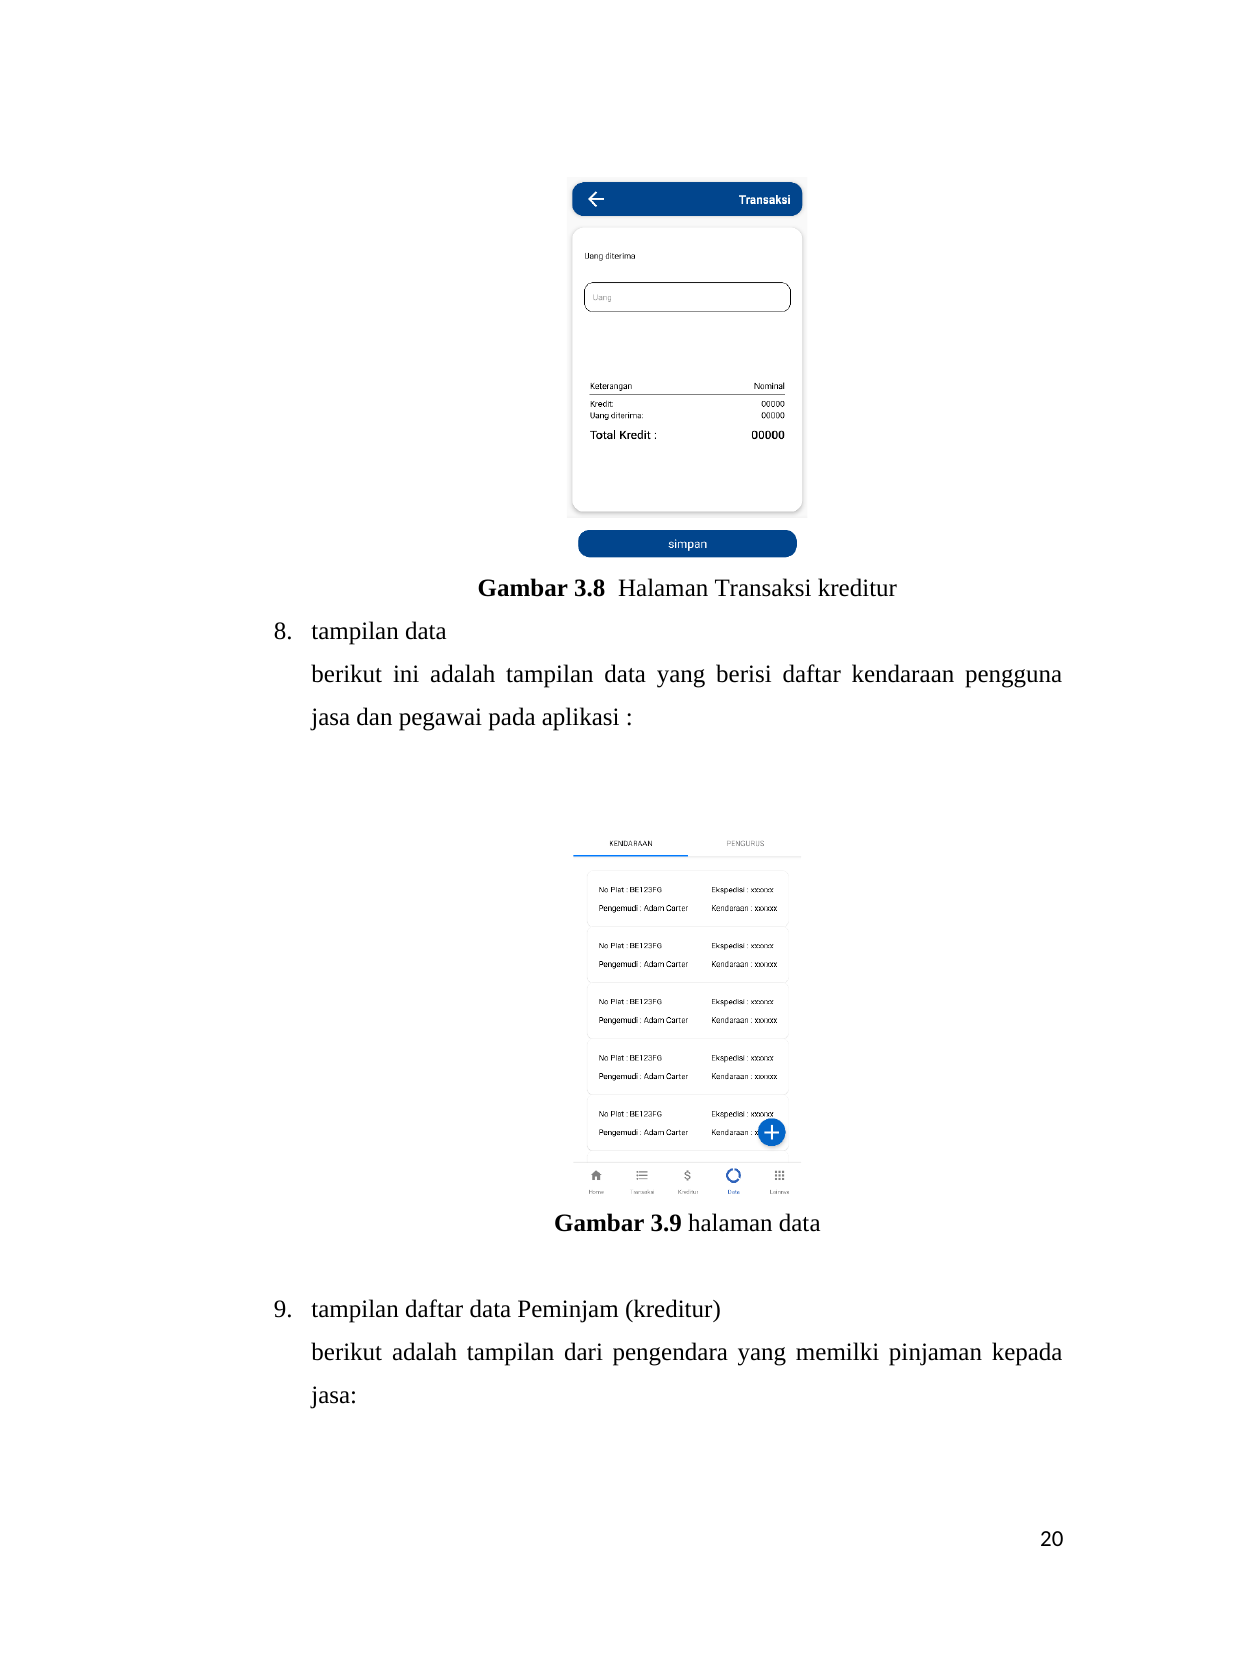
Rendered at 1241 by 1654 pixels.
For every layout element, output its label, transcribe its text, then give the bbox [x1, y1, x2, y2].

list Gambar 3.9 halaman data [311, 1208, 1063, 1237]
picture [573, 831, 802, 1194]
picture [566, 177, 808, 559]
list berikut ini adalah tampilan data yang berisi daftar kendaraan pengguna jasa dan pegawai pada aplikasi : [311, 659, 1063, 731]
list Gambar 3.8 Halaman Transaksi kreditur [311, 573, 1063, 601]
list berikut adalah tampilan dari pengendara yang memilki pinjaman kepada jasa: [311, 1337, 1063, 1409]
list tampilan data [274, 616, 1063, 644]
list tampilan daftar data Peminjam (kreditur) [274, 1294, 1063, 1323]
